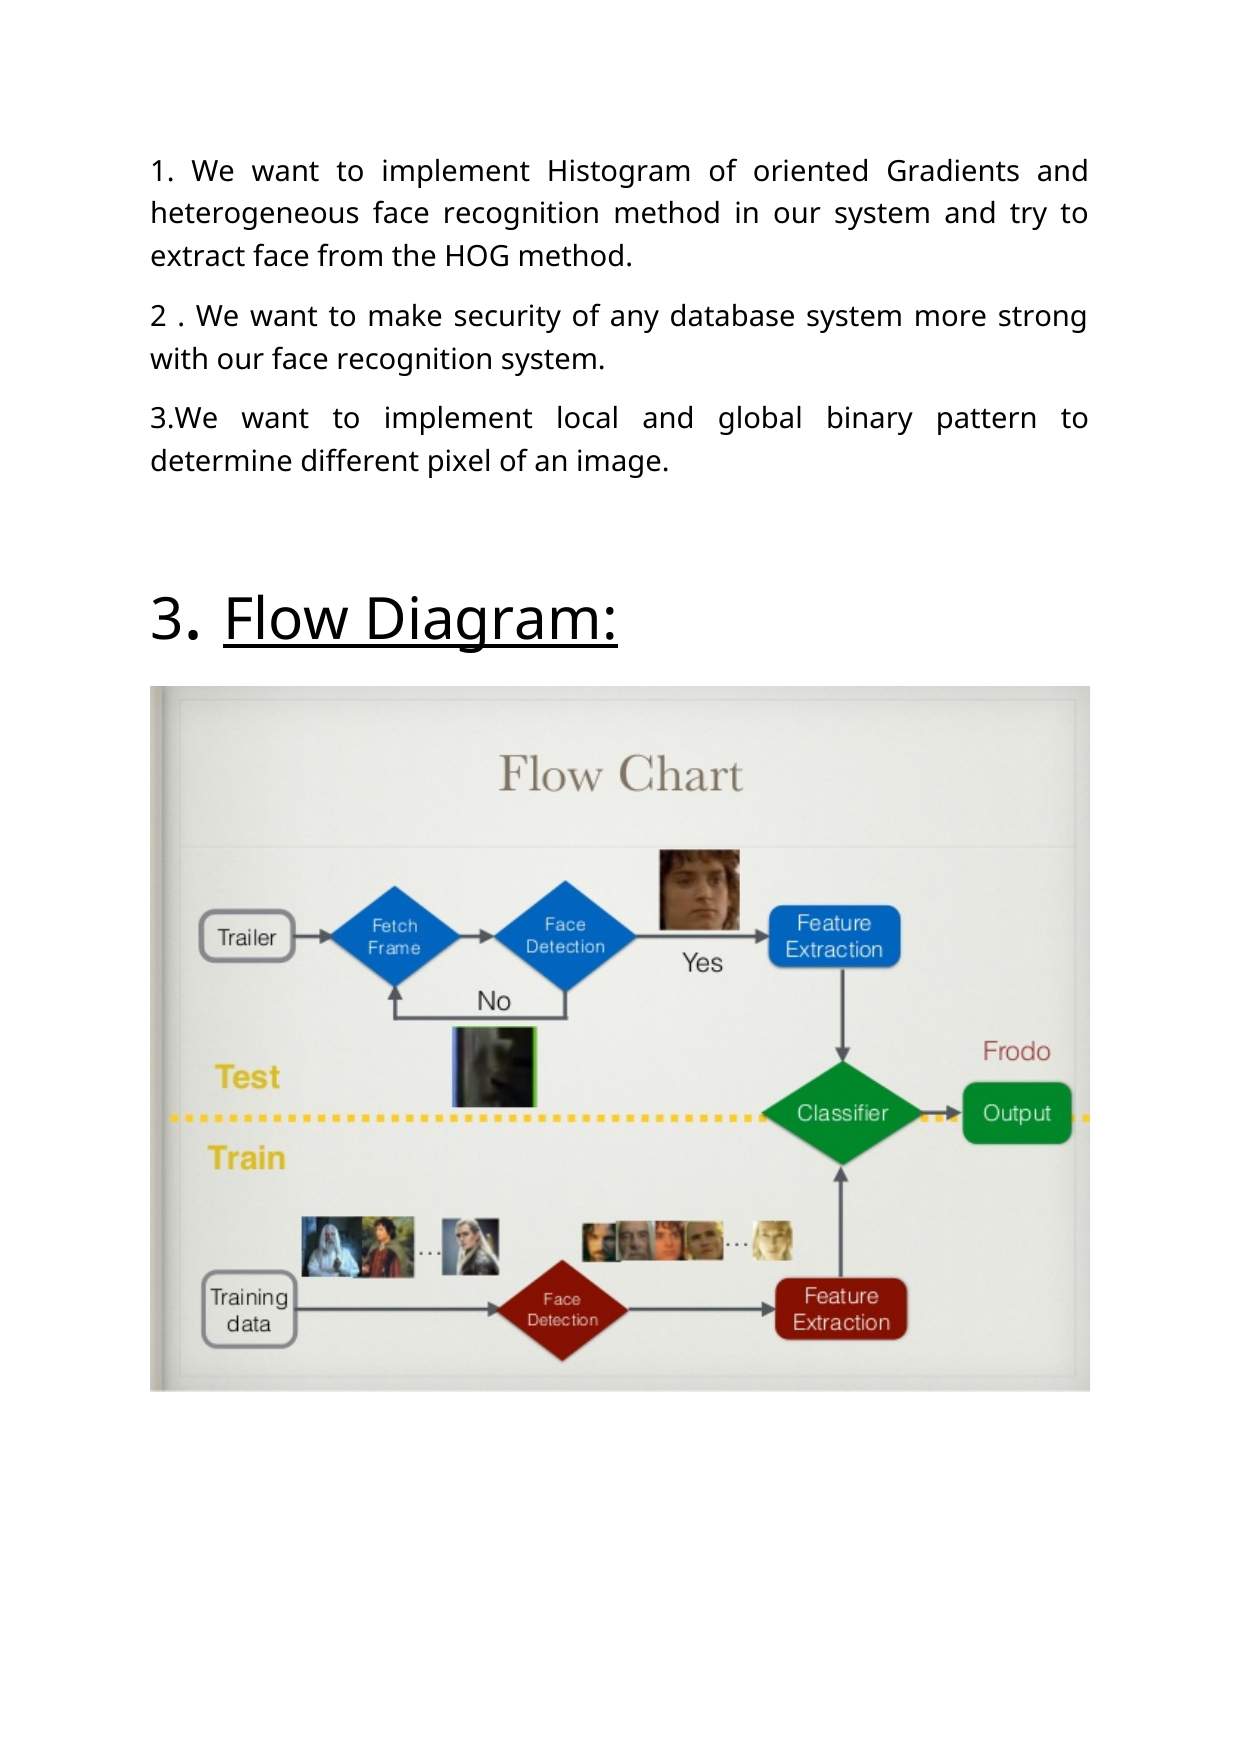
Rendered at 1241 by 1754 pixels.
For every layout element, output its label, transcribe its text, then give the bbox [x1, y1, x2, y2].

picture [150, 686, 1091, 1392]
text 1. We want to implement Histogram of oriented Gradients and heterogeneous face recognition method in our system and try to extract face from the HOG method. [150, 150, 1090, 275]
text 3. Flow Diagram: [150, 559, 1090, 661]
text 2 . We want to make security of any database system more strong with our face recognition system. [150, 295, 1090, 378]
text 3.We want to implement local and global binary pattern to determine different pixel of an image. [150, 397, 1090, 480]
